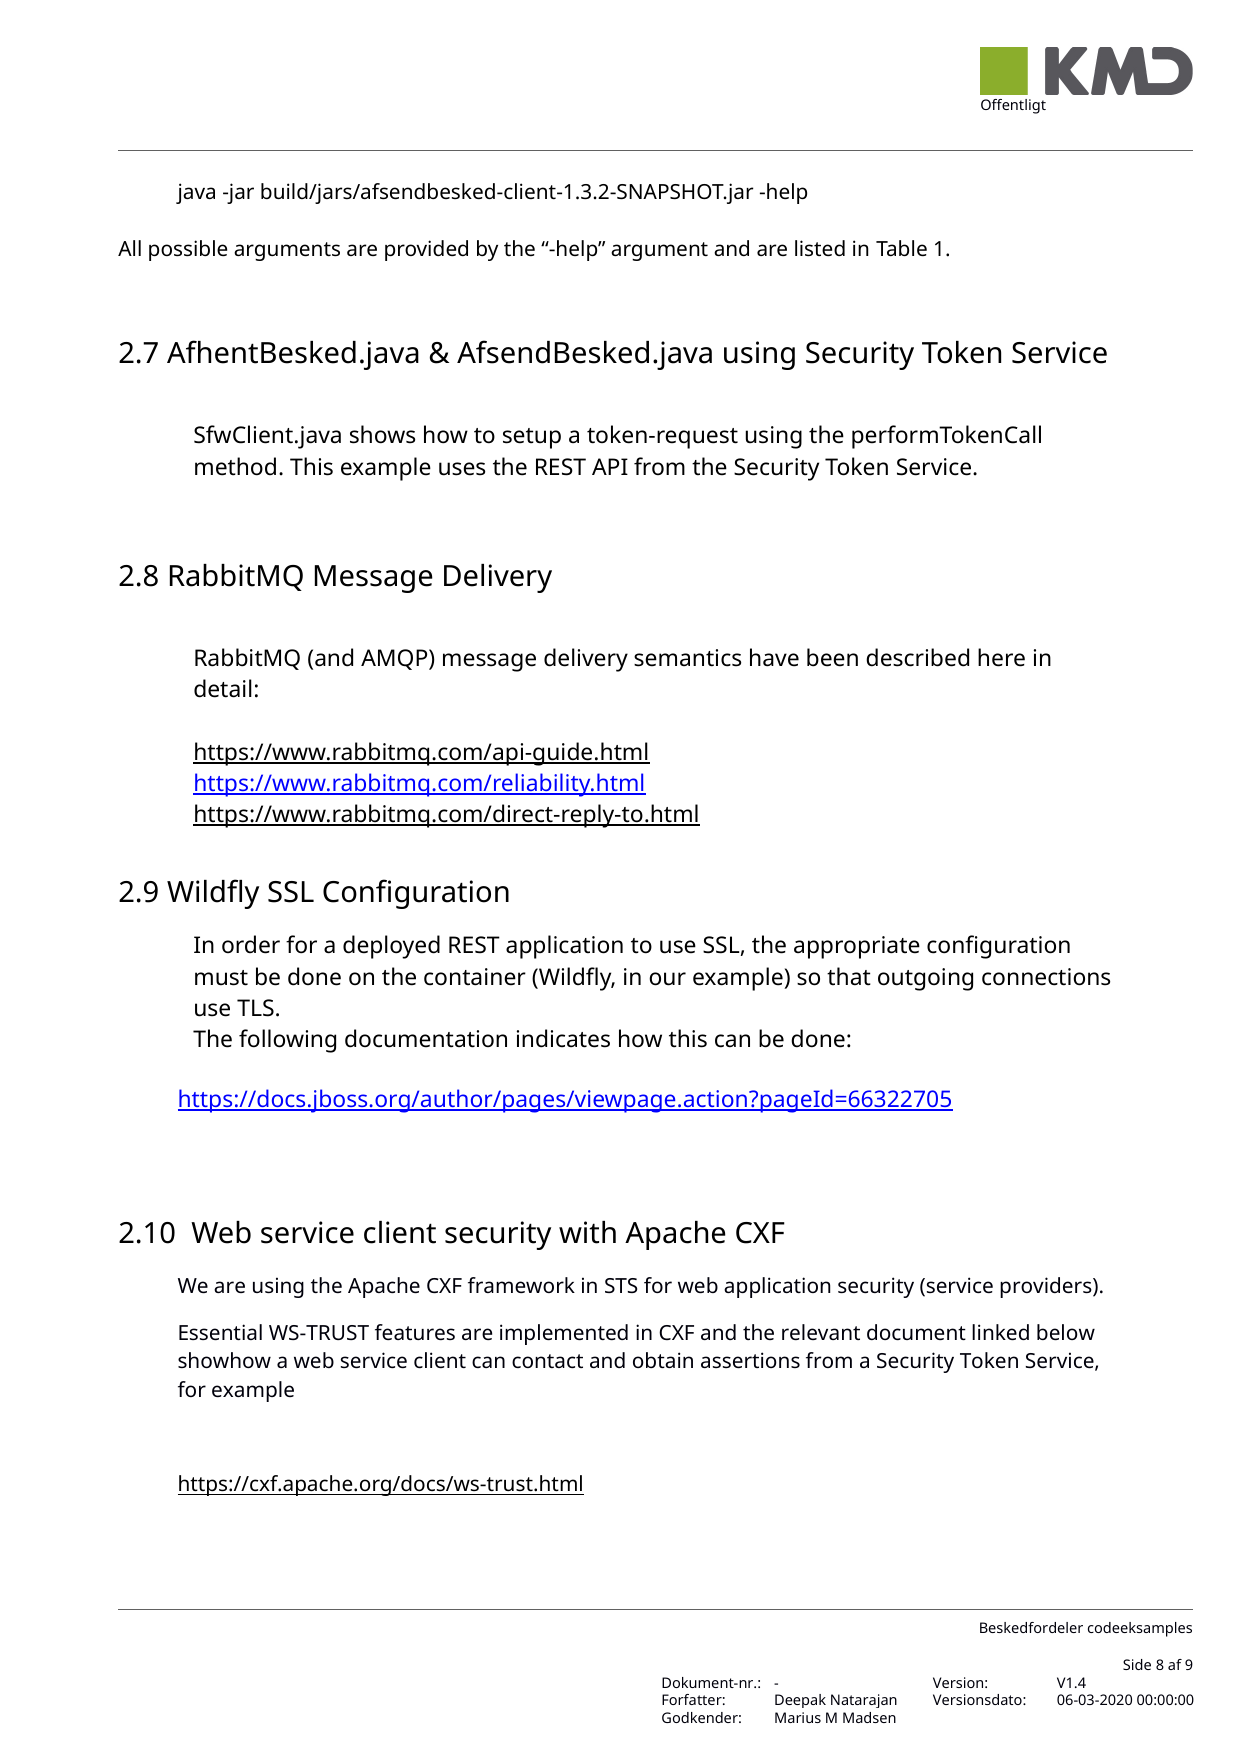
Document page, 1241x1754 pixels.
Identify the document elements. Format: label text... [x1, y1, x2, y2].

subtitle RabbitMQ Message Delivery [118, 555, 1122, 594]
text SfwClient.java shows how to setup a token-request using the performTokenCall method. This example uses the REST API from the Security Token Service. [193, 419, 1122, 482]
text https://docs.jboss.org/author/pages/viewpage.action?pageId=66322705 [118, 1083, 1122, 1114]
text The following documentation indicates how this can be done: [193, 1023, 1122, 1054]
picture [980, 47, 1193, 95]
text In order for a deployed REST application to use SSL, the appropriate configuration must be done on the container (Wildfly, in our example) so that outgoing connections use TLS. [193, 929, 1122, 1023]
text Essential WS-TRUST features are implemented in CXF and the relevant document linked below showhow a web service client can contact and obtain assertions from a Security Token Service, for example [177, 1318, 1122, 1403]
text https://cxf.apache.org/docs/ws-trust.html [177, 1469, 1122, 1498]
subtitle AfhentBesked.java & AfsendBesked.java using Security Token Service [118, 333, 1122, 372]
subtitle Web service client security with Apache CXF [118, 1213, 1122, 1252]
text All possible arguments are provided by the “-help” argument and are listed in Table 1. [118, 234, 1122, 262]
text https://www.rabbitmq.com/reliability.html [118, 767, 1122, 798]
text We are using the Apache CXF framework in STS for web application security (service providers). [177, 1271, 1122, 1299]
text https://www.rabbitmq.com/api-guide.html [118, 736, 1122, 767]
subtitle Wildfly SSL Configuration [118, 871, 1122, 911]
text RabbitMQ (and AMQP) message delivery semantics have been described here in detail: [193, 642, 1122, 704]
text java -jar build/jars/afsendbesked-client-1.3.2-SNAPSHOT.jar -help [118, 177, 1122, 206]
text https://www.rabbitmq.com/direct-reply-to.html [118, 798, 1122, 829]
